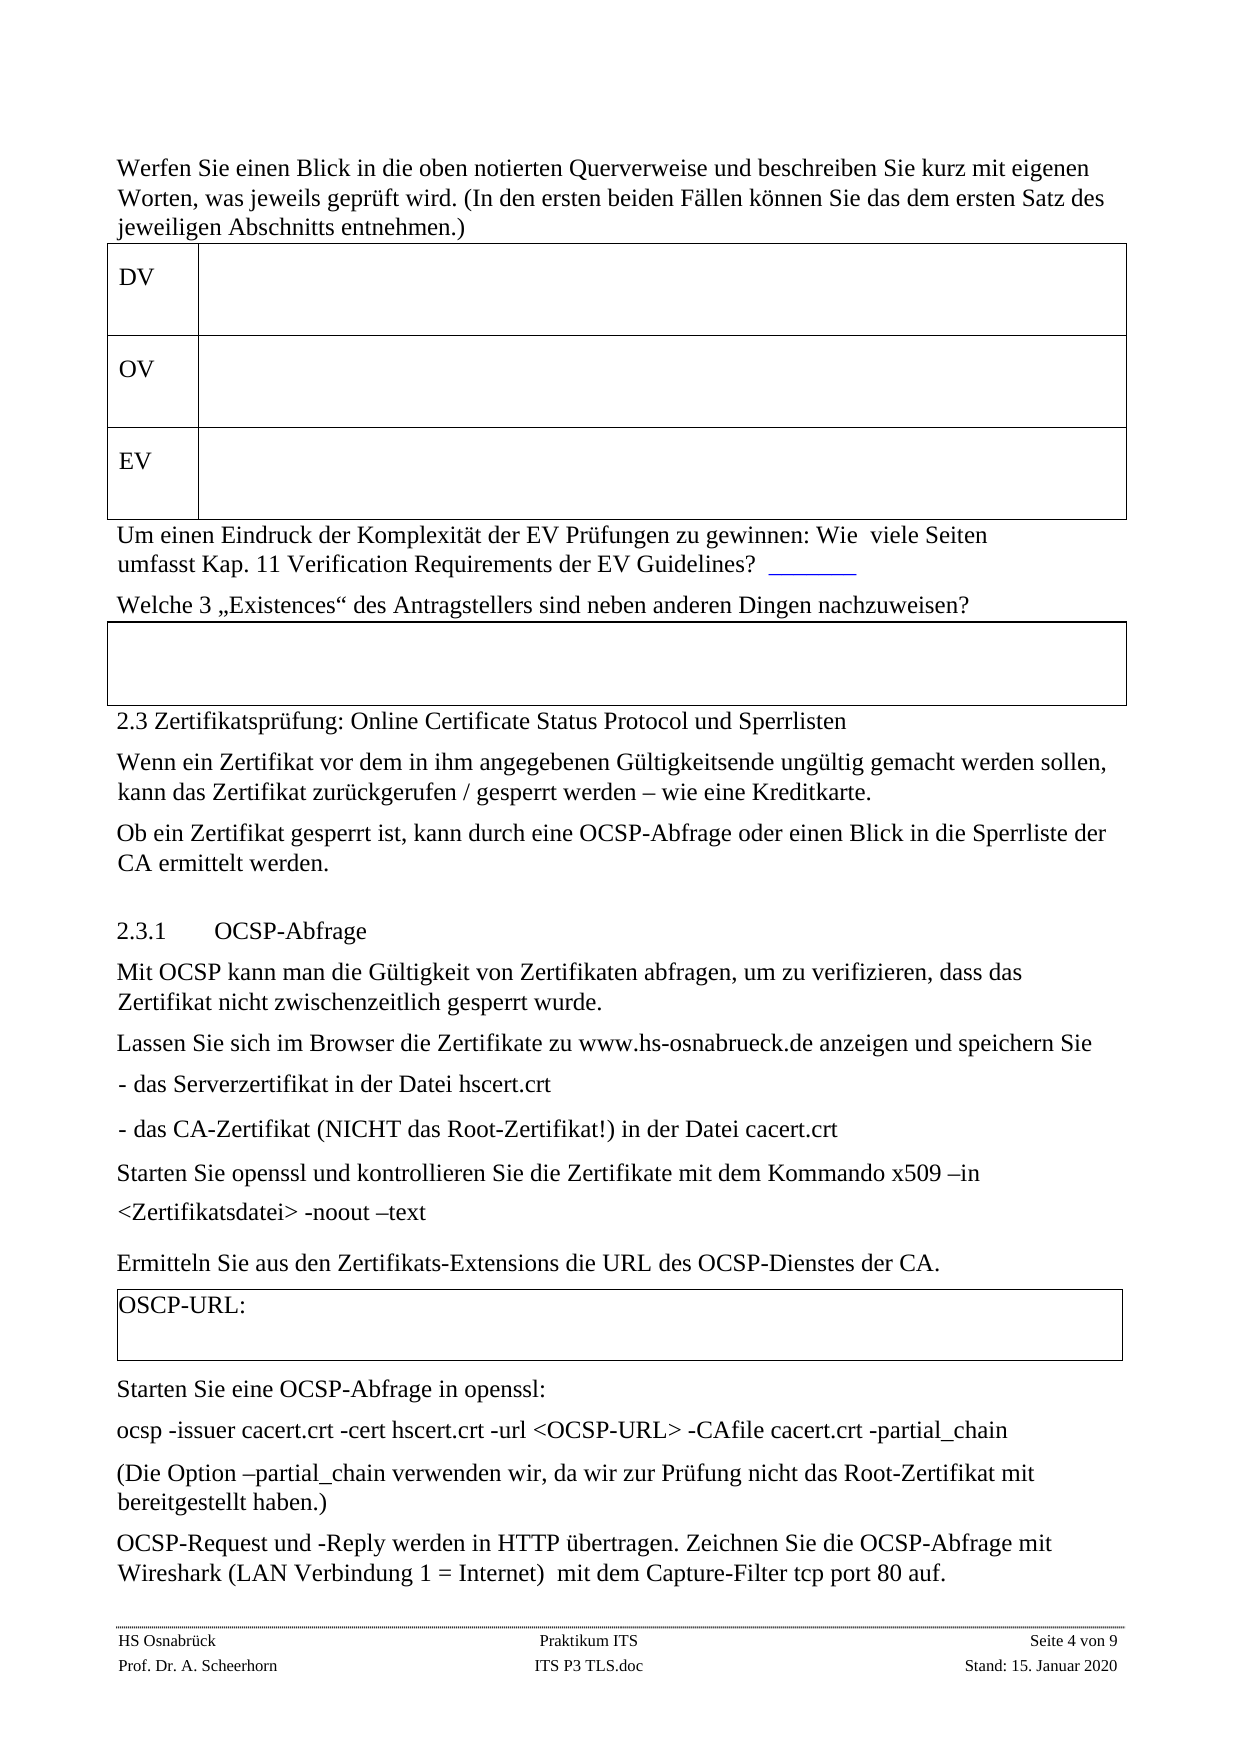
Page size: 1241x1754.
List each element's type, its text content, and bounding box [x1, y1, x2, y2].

text Wenn ein Zertifikat vor dem in ihm angegebenen Gültigkeitsende ungültig gemacht werden sollen, kann das Zertifikat zurückgerufen / gesperrt werden – wie eine Kreditkarte. [116, 747, 1122, 806]
text OSCP-URL: [118, 1290, 1122, 1319]
table_cell EV [108, 428, 198, 519]
text 2.3 Zertifikatsprüfung: Online Certificate Status Protocol und Sperrlisten [116, 706, 1122, 735]
table_header [108, 623, 1126, 705]
text Lassen Sie sich im Browser die Zertifikate zu www.hs-osnabrueck.de anzeigen und speichern Sie [116, 1028, 1122, 1057]
text Ob ein Zertifikat gesperrt ist, kann durch eine OCSP-Abfrage oder einen Blick in die Sperrliste der CA ermittelt werden. [116, 818, 1122, 876]
text (Die Option –partial_chain verwenden wir, da wir zur Prüfung nicht das Root-Zertifikat mit bereitgestellt haben.) [116, 1458, 1122, 1516]
list das CA-Zertifikat (NICHT das Root-Zertifikat!) in der Datei cacert.crt [118, 1114, 1122, 1143]
table_cell OV [108, 336, 198, 427]
text OCSP-Request und -Reply werden in HTTP übertragen. Zeichnen Sie die OCSP-Abfrage mit Wireshark (LAN Verbindung 1 = Internet) mit dem Capture-Filter tcp port 80 auf. [116, 1528, 1122, 1587]
table_cell [199, 336, 1126, 427]
text Ermitteln Sie aus den Zertifikats-Extensions die URL des OCSP-Dienstes der CA. [116, 1248, 1122, 1277]
text Mit OCSP kann man die Gültigkeit von Zertifikaten abfragen, um zu verifizieren, dass das Zertifikat nicht zwischenzeitlich gesperrt wurde. [116, 957, 1122, 1016]
table_cell [199, 428, 1126, 519]
text 2.3.1 OCSP-Abfrage [116, 916, 1122, 945]
text Starten Sie openssl und kontrollieren Sie die Zertifikate mit dem Kommando x509 –in <Zertifikatsdatei> -noout –text [116, 1158, 1025, 1226]
text Starten Sie eine OCSP-Abfrage in openssl: [116, 1374, 1122, 1403]
text Werfen Sie einen Blick in die oben notierten Querverweise und beschreiben Sie kurz mit eigenen Worten, was jeweils geprüft wird. (In den ersten beiden Fällen können Sie das dem ersten Satz des jeweiligen Abschnitts entnehmen.) [116, 153, 1122, 241]
text Welche 3 „Existences“ des Antragstellers sind neben anderen Dingen nachzuweisen? [116, 591, 1122, 619]
table_header DV [108, 244, 198, 335]
list das Serverzertifikat in der Datei hscert.crt [118, 1069, 1122, 1098]
text Um einen Eindruck der Komplexität der EV Prüfungen zu gewinnen: Wie viele Seiten umfasst Kap. 11 Verification Requirements der EV Guidelines? _______ [116, 520, 1062, 578]
text ocsp -issuer cacert.crt -cert hscert.crt -url <OCSP-URL> -CAfile cacert.crt -partial_chain [116, 1416, 1122, 1444]
picture [115, 1625, 1126, 1629]
table_header [199, 244, 1126, 335]
